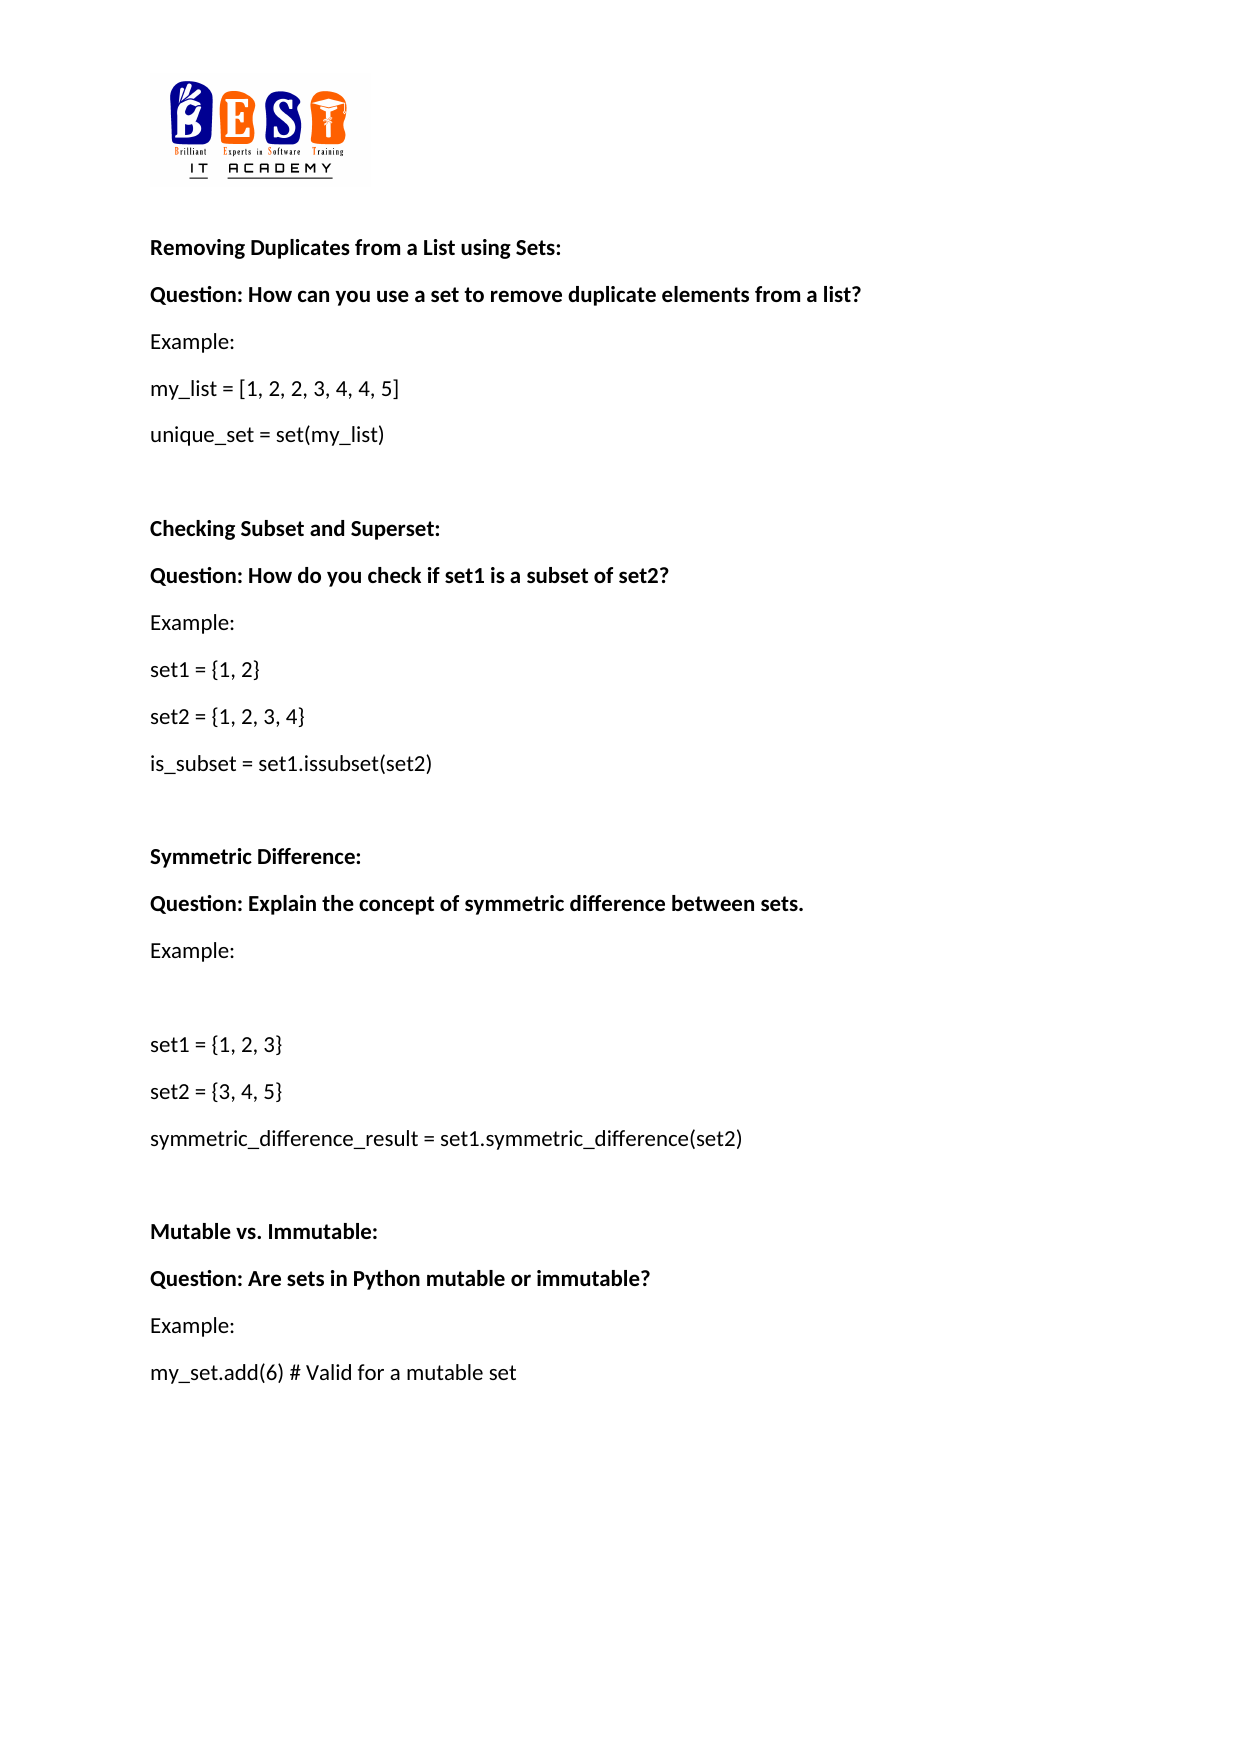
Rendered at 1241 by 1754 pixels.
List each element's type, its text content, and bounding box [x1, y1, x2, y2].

text set1 = {1, 2} [150, 655, 1090, 683]
text my_list = [1, 2, 2, 3, 4, 4, 5] [150, 374, 1090, 402]
text unique_set = set(my_list) [150, 421, 1090, 449]
text Question: How can you use a set to remove duplicate elements from a list? [150, 280, 1090, 308]
text Example: [150, 608, 1090, 636]
text set2 = {3, 4, 5} [150, 1077, 1090, 1105]
text Example: [150, 327, 1090, 355]
text set2 = {1, 2, 3, 4} [150, 702, 1090, 730]
text set1 = {1, 2, 3} [150, 1030, 1090, 1058]
text Question: How do you check if set1 is a subset of set2? [150, 561, 1090, 589]
text Symmetric Difference: [150, 842, 1090, 871]
text Checking Subset and Superset: [150, 514, 1090, 542]
text Mutable vs. Immutable: [150, 1217, 1090, 1246]
text is_subset = set1.issubset(set2) [150, 749, 1090, 777]
text my_set.add(6) # Valid for a mutable set [150, 1358, 1090, 1386]
text Example: [150, 1311, 1090, 1339]
text Question: Are sets in Python mutable or immutable? [150, 1264, 1090, 1292]
picture [150, 73, 371, 187]
text symmetric_difference_result = set1.symmetric_difference(set2) [150, 1124, 1090, 1152]
text Removing Duplicates from a List using Sets: [150, 233, 1090, 261]
text Question: Explain the concept of symmetric difference between sets. [150, 889, 1090, 917]
text Example: [150, 936, 1090, 964]
